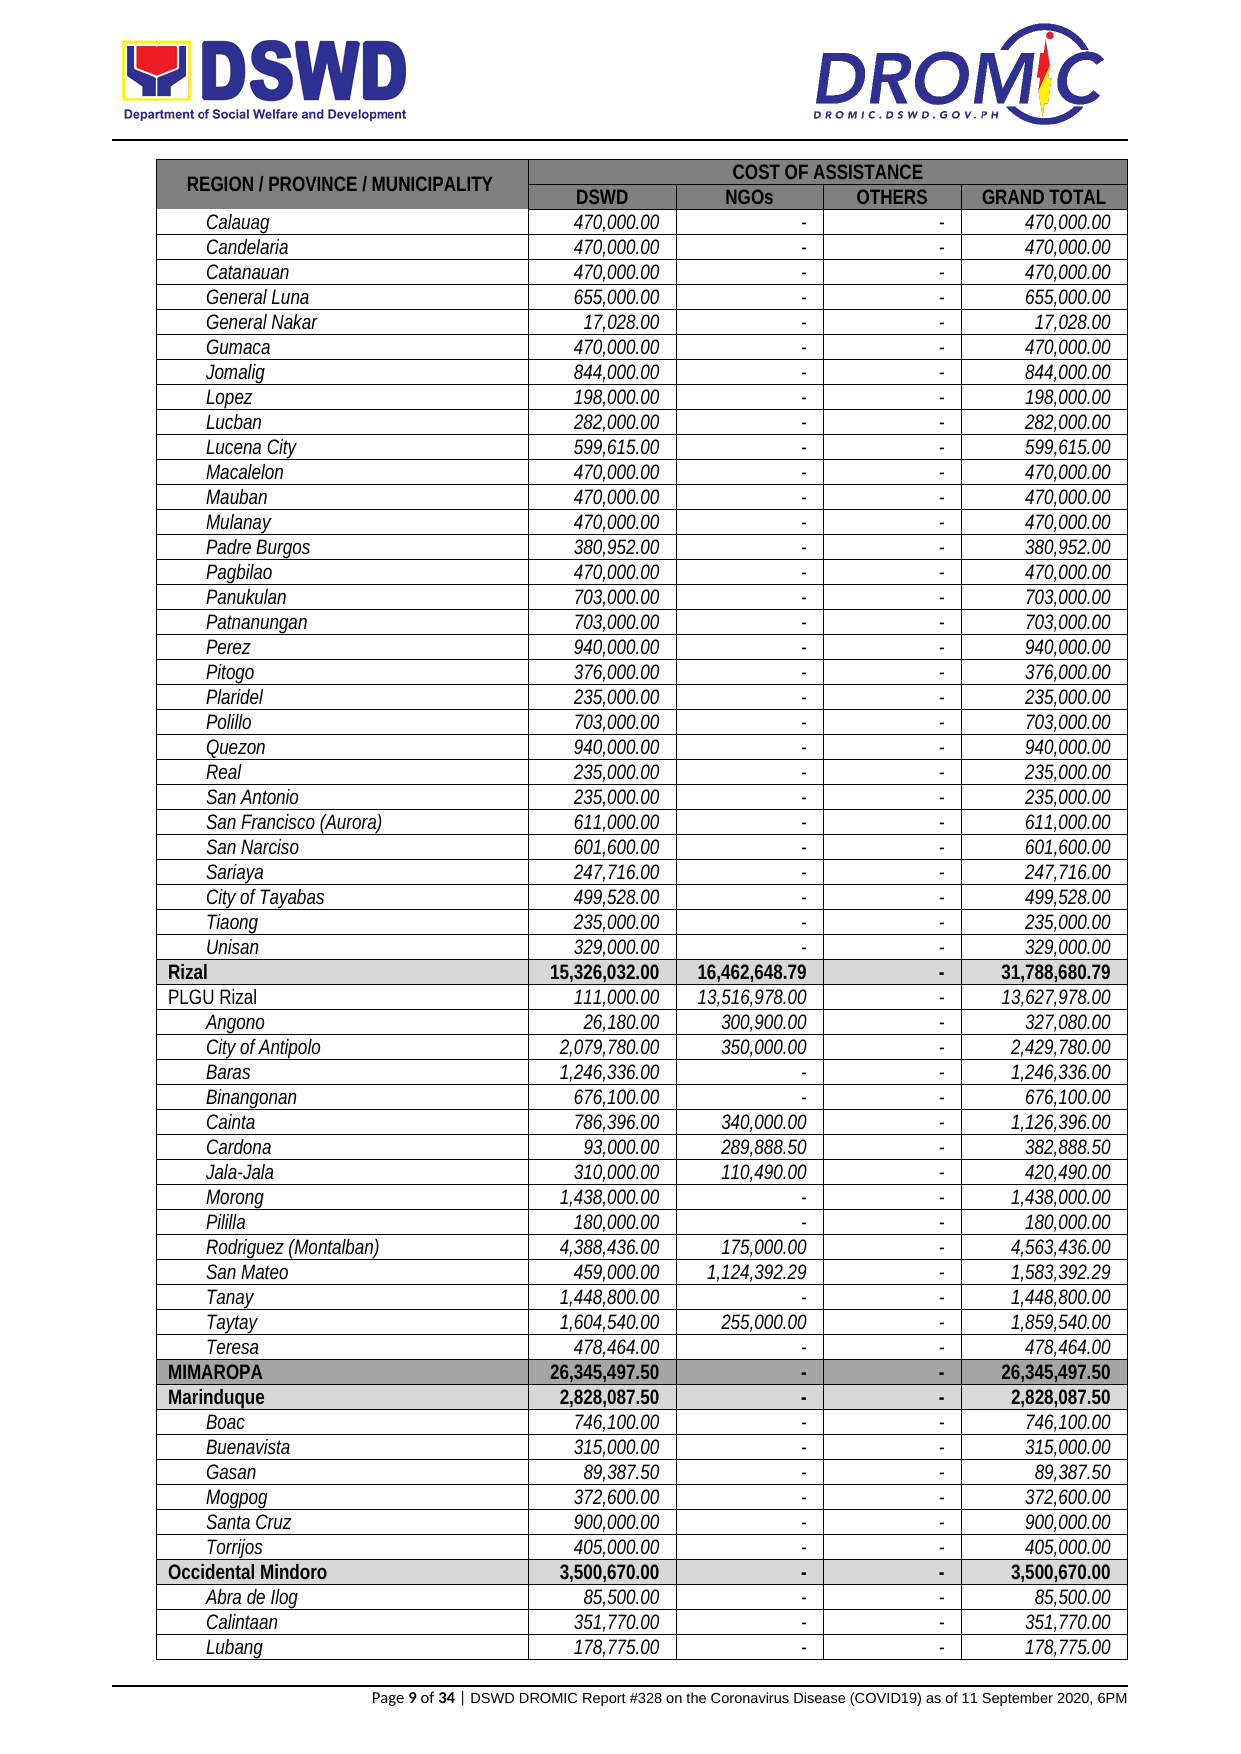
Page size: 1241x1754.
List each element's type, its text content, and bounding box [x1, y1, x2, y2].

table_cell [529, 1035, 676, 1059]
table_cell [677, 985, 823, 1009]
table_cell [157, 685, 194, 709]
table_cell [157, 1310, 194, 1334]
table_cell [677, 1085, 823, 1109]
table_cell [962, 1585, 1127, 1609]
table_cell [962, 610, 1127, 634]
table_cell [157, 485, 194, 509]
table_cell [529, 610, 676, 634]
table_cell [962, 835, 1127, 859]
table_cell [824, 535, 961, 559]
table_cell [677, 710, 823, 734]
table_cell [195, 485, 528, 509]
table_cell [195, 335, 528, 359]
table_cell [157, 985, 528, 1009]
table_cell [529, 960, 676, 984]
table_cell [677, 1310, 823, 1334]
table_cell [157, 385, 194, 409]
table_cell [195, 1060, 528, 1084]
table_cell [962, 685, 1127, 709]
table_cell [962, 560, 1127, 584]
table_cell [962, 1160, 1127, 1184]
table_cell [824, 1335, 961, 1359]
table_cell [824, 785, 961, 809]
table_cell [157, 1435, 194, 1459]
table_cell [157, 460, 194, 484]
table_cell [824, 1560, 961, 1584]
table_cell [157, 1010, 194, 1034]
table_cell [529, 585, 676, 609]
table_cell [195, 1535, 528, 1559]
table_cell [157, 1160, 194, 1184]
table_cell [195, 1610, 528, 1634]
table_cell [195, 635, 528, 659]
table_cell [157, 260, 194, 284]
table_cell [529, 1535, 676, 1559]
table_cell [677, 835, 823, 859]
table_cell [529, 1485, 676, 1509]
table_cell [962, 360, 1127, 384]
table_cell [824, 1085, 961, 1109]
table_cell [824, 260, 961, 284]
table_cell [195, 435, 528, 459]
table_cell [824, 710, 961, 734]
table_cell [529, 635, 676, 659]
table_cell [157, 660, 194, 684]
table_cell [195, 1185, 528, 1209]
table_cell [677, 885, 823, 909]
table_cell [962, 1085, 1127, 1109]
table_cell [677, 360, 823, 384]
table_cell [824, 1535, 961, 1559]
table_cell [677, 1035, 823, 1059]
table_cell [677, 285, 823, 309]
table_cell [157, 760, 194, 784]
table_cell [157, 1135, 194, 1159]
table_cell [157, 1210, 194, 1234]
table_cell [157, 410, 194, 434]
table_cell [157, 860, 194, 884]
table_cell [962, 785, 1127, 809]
table_cell DSWD [529, 185, 676, 209]
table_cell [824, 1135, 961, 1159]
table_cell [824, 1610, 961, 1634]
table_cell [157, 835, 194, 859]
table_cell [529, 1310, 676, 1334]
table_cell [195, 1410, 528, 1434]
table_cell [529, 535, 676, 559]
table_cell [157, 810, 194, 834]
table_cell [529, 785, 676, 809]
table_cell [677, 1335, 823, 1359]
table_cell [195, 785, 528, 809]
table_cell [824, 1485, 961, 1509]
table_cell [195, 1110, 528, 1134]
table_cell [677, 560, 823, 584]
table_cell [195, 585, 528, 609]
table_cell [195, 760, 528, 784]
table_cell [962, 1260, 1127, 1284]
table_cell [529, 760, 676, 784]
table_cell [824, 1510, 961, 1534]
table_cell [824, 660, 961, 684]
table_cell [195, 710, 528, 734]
picture [781, 23, 1133, 125]
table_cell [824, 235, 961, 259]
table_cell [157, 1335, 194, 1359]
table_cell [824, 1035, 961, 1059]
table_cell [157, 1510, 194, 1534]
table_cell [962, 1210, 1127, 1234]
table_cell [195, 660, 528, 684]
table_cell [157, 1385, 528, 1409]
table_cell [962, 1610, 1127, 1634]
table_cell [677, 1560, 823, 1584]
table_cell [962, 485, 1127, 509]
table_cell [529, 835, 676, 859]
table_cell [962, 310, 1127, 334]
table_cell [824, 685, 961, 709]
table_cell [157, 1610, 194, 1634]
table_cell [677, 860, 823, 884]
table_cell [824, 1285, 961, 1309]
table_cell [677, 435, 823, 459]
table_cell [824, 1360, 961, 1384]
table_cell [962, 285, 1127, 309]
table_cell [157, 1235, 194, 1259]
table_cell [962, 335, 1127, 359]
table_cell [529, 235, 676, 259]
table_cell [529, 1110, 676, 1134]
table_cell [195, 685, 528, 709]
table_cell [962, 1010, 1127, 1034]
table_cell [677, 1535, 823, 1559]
table_header REGION / PROVINCE / MUNICIPALITY [157, 160, 528, 209]
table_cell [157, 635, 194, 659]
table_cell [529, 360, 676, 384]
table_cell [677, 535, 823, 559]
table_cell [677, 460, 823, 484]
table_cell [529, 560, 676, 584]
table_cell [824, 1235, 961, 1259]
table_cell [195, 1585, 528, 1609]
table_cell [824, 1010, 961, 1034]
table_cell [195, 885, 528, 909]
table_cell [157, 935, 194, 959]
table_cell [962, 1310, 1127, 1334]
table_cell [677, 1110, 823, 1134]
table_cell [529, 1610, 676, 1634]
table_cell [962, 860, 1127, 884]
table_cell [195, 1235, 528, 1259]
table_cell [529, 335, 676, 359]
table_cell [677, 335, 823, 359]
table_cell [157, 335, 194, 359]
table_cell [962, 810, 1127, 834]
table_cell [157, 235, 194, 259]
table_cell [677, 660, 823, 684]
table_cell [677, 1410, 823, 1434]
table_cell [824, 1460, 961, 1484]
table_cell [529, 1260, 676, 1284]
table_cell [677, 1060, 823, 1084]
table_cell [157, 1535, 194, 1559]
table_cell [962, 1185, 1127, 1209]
picture [112, 37, 416, 125]
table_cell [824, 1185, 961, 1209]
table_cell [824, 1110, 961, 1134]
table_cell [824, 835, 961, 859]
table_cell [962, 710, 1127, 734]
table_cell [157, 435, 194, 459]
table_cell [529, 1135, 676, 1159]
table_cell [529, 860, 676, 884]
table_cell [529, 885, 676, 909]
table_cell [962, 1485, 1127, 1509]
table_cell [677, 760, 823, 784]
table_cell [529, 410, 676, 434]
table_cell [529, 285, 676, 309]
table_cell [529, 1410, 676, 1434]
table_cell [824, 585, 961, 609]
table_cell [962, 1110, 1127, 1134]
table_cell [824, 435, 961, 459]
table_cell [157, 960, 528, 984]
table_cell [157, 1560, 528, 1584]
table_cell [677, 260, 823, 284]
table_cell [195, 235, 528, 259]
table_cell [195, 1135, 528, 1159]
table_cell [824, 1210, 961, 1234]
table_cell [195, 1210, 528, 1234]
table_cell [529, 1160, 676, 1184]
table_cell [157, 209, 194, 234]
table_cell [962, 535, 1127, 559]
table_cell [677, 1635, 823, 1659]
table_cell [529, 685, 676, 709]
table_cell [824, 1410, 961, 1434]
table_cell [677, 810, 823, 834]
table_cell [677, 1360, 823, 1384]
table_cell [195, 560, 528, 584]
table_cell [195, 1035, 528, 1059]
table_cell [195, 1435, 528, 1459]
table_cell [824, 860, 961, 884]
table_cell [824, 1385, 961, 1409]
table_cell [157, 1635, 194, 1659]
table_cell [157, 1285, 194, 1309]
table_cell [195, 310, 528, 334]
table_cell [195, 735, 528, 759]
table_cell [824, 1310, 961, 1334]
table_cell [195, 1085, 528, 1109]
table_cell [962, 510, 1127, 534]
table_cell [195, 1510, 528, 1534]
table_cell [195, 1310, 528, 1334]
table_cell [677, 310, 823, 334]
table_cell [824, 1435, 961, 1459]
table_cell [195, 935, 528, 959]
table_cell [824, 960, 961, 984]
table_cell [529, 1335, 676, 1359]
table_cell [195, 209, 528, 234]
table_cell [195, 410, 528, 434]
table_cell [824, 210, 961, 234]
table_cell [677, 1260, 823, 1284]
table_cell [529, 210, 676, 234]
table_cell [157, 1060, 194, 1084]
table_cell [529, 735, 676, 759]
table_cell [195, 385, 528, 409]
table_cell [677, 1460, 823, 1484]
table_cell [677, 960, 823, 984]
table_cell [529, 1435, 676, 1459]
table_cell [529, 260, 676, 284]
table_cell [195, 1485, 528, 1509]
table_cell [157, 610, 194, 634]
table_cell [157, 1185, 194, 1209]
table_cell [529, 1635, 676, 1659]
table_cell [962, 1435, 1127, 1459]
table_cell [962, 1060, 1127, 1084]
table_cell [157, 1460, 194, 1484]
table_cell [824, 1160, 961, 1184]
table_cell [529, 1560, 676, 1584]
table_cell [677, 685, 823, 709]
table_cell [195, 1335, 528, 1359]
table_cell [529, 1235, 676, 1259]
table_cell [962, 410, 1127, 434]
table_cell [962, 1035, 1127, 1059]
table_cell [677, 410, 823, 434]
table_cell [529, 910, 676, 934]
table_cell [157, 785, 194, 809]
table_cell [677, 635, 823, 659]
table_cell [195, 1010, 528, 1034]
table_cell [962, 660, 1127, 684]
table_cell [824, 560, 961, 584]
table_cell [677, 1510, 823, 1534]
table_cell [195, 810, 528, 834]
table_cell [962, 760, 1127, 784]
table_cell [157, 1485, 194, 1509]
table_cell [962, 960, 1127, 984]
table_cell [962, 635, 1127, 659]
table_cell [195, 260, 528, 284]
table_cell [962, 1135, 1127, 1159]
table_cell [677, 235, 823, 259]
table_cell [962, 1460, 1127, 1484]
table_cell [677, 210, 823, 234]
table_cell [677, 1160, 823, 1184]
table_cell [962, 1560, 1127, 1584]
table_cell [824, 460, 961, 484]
table_cell NGOs [677, 185, 823, 209]
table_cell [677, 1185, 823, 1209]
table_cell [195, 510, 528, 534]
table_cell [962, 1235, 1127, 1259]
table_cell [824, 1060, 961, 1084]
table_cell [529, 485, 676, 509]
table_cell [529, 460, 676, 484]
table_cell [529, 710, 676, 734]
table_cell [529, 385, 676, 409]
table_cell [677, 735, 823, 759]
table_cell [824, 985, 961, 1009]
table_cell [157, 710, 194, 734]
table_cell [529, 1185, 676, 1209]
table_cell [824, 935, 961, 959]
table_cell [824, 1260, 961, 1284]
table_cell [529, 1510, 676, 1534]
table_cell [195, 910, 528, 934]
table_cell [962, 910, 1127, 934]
table_cell GRAND TOTAL [962, 185, 1127, 209]
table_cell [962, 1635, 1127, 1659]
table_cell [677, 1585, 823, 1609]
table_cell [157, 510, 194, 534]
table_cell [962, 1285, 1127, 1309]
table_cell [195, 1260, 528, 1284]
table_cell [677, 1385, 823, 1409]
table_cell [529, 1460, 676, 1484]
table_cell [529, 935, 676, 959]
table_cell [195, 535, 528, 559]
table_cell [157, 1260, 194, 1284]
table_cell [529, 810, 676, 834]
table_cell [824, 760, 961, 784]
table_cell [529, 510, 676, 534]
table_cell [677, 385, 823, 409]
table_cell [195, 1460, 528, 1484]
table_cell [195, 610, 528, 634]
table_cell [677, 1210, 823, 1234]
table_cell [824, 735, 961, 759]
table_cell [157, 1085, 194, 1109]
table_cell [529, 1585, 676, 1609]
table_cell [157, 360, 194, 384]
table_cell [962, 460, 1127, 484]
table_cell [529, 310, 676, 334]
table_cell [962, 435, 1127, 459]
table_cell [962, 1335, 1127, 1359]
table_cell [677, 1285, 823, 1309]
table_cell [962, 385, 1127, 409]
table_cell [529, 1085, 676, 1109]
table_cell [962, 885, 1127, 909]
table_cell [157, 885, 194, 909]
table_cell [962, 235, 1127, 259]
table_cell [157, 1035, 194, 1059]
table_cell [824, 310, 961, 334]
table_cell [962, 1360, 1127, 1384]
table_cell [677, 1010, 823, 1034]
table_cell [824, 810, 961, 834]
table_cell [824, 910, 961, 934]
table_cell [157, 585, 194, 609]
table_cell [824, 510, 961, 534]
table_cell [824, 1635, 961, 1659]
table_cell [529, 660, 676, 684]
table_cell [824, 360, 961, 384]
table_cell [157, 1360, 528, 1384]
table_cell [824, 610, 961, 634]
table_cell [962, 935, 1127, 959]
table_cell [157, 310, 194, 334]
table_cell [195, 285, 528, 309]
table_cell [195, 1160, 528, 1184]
table_cell OTHERS [824, 185, 961, 209]
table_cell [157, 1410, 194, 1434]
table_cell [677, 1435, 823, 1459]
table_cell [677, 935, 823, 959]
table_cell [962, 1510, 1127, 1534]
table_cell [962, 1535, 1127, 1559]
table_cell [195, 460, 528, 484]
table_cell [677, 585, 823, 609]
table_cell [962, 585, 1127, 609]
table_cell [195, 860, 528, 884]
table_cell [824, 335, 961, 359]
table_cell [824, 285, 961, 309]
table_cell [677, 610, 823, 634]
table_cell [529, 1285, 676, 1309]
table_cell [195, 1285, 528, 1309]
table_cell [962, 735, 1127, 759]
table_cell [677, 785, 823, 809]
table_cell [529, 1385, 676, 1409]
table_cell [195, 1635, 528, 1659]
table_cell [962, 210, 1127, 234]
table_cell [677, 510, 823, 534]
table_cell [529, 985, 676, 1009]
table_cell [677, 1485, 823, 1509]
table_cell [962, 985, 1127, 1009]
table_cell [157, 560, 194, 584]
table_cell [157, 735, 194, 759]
table_header COST OF ASSISTANCE [529, 160, 1127, 184]
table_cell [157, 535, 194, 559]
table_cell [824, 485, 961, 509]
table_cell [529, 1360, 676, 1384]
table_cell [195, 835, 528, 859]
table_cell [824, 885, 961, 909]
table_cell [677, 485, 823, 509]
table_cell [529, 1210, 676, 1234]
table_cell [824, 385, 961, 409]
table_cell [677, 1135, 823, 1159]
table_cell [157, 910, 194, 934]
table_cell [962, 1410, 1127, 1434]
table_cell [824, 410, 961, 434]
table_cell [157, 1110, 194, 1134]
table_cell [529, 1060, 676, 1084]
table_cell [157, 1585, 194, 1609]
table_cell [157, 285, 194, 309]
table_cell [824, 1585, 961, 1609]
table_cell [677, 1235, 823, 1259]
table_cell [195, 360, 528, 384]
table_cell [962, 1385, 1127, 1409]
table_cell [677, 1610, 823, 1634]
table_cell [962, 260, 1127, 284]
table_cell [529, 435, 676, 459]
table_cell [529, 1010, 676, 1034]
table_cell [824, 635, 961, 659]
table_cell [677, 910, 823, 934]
